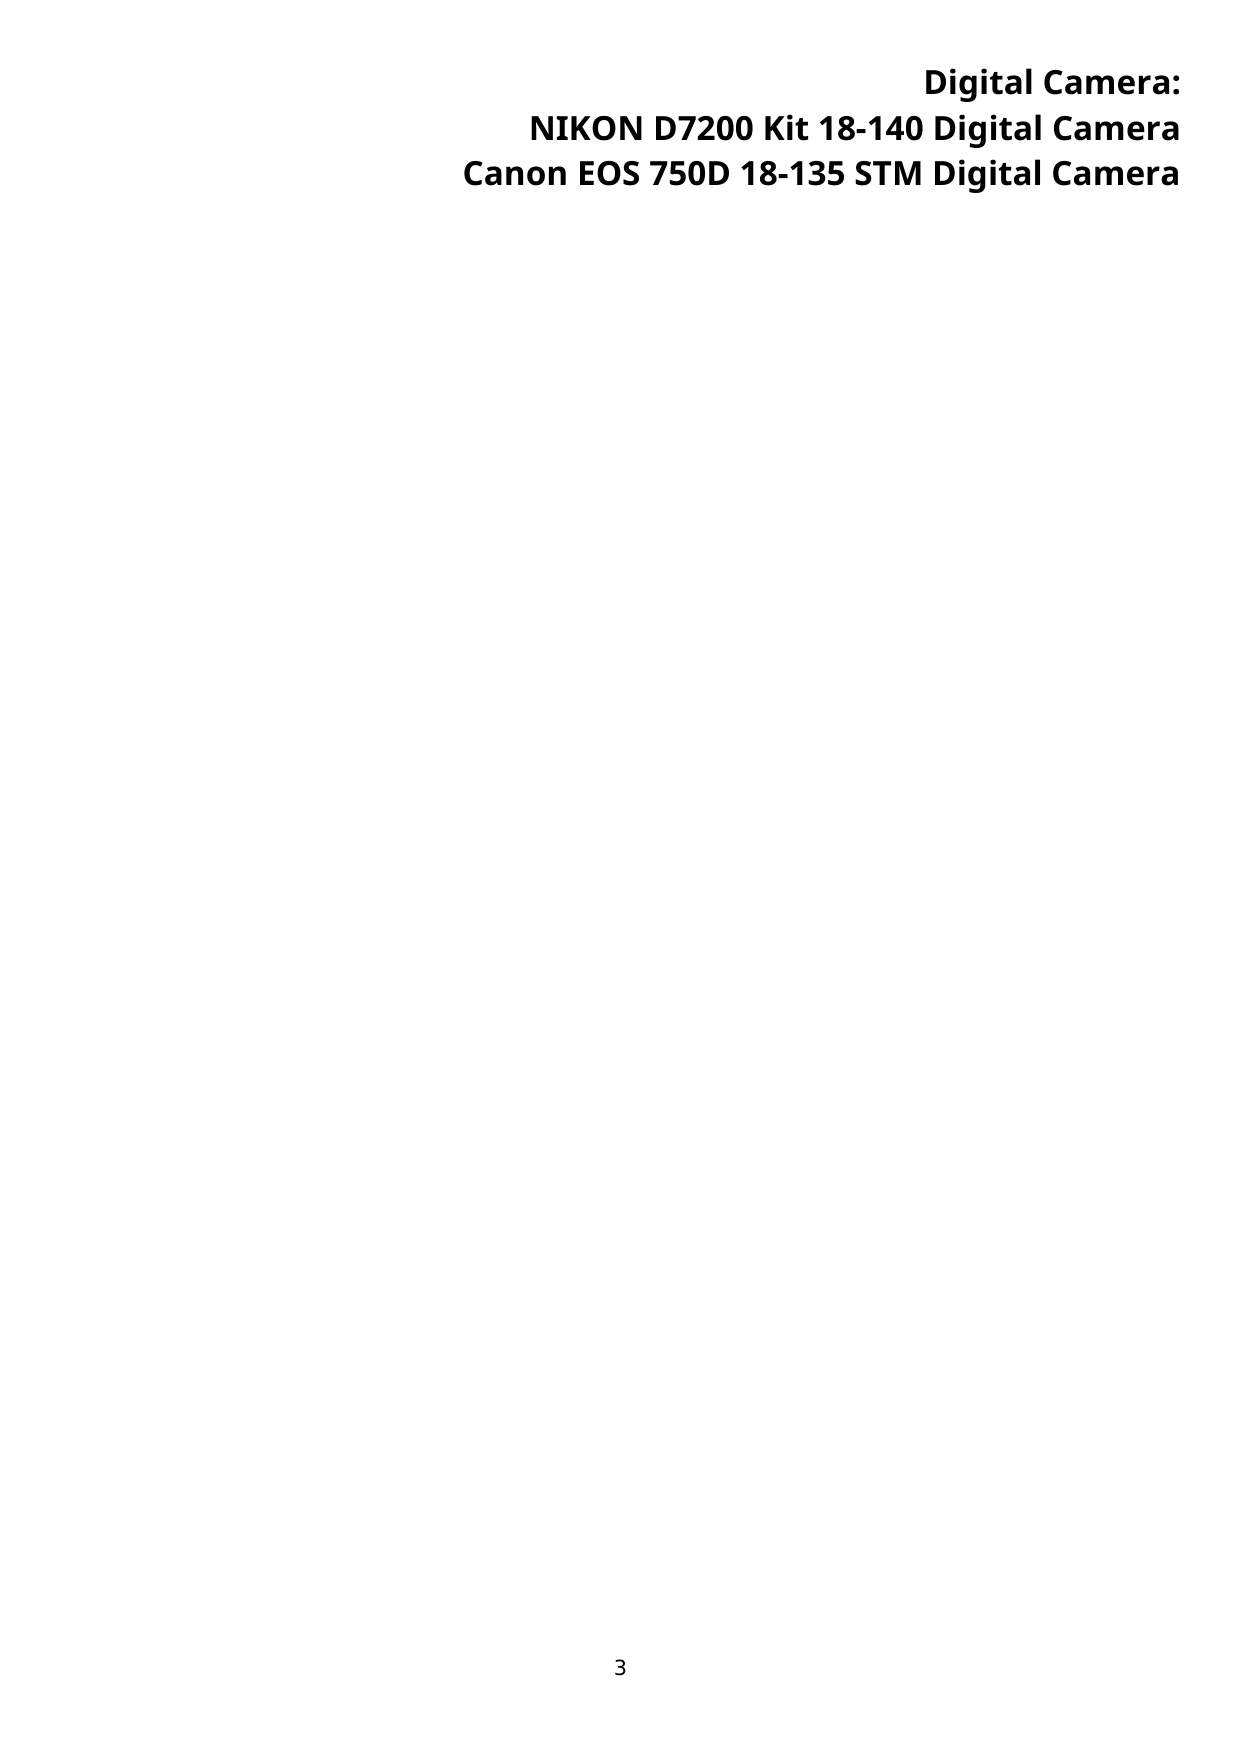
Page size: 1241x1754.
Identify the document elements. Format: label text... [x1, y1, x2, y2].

text NIKON D7200 Kit 18-140 Digital Camera [59, 104, 1181, 150]
text Digital Camera: [59, 59, 1181, 104]
text Canon EOS 750D 18-135 STM Digital Camera [59, 150, 1181, 195]
